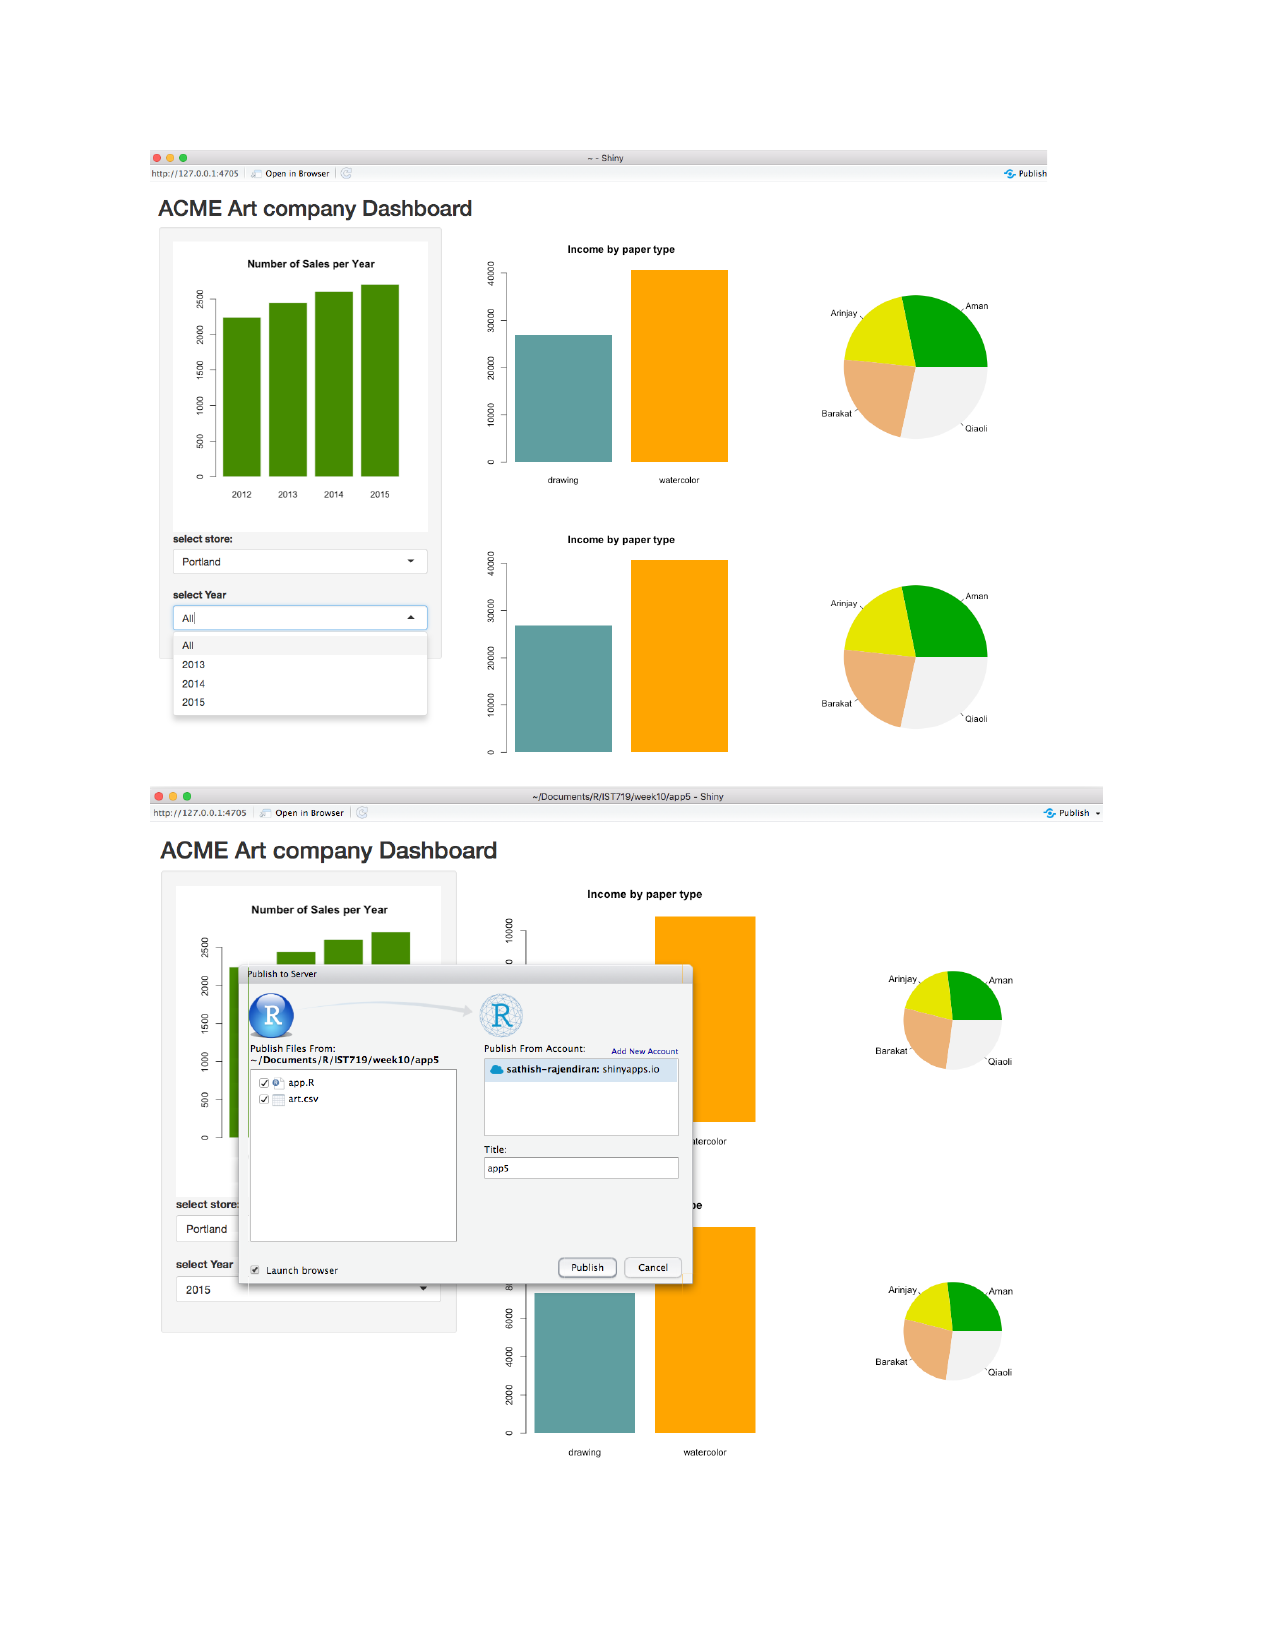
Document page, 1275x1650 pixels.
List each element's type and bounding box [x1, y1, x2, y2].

picture [150, 150, 1048, 757]
picture [150, 786, 1103, 1465]
